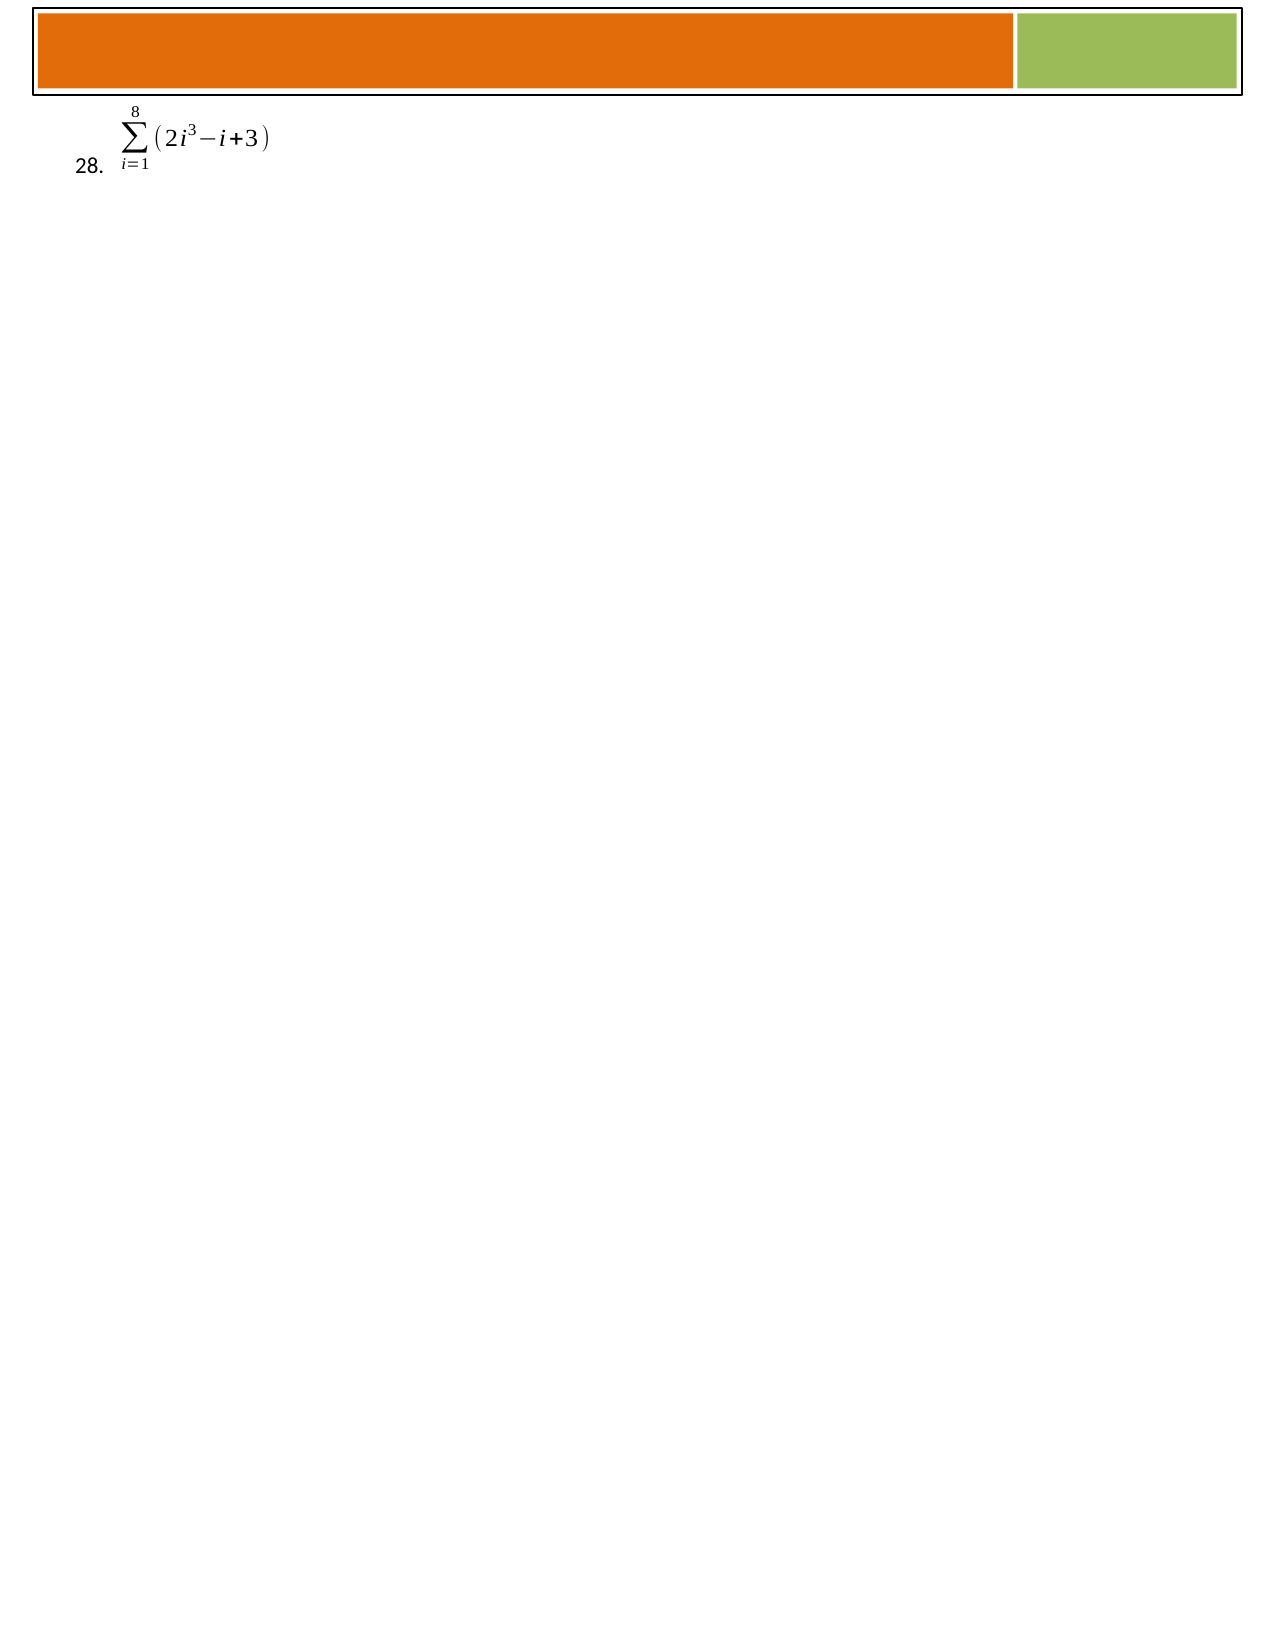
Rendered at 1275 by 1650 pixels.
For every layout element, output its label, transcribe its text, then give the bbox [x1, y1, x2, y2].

text 28. [75, 103, 1200, 179]
